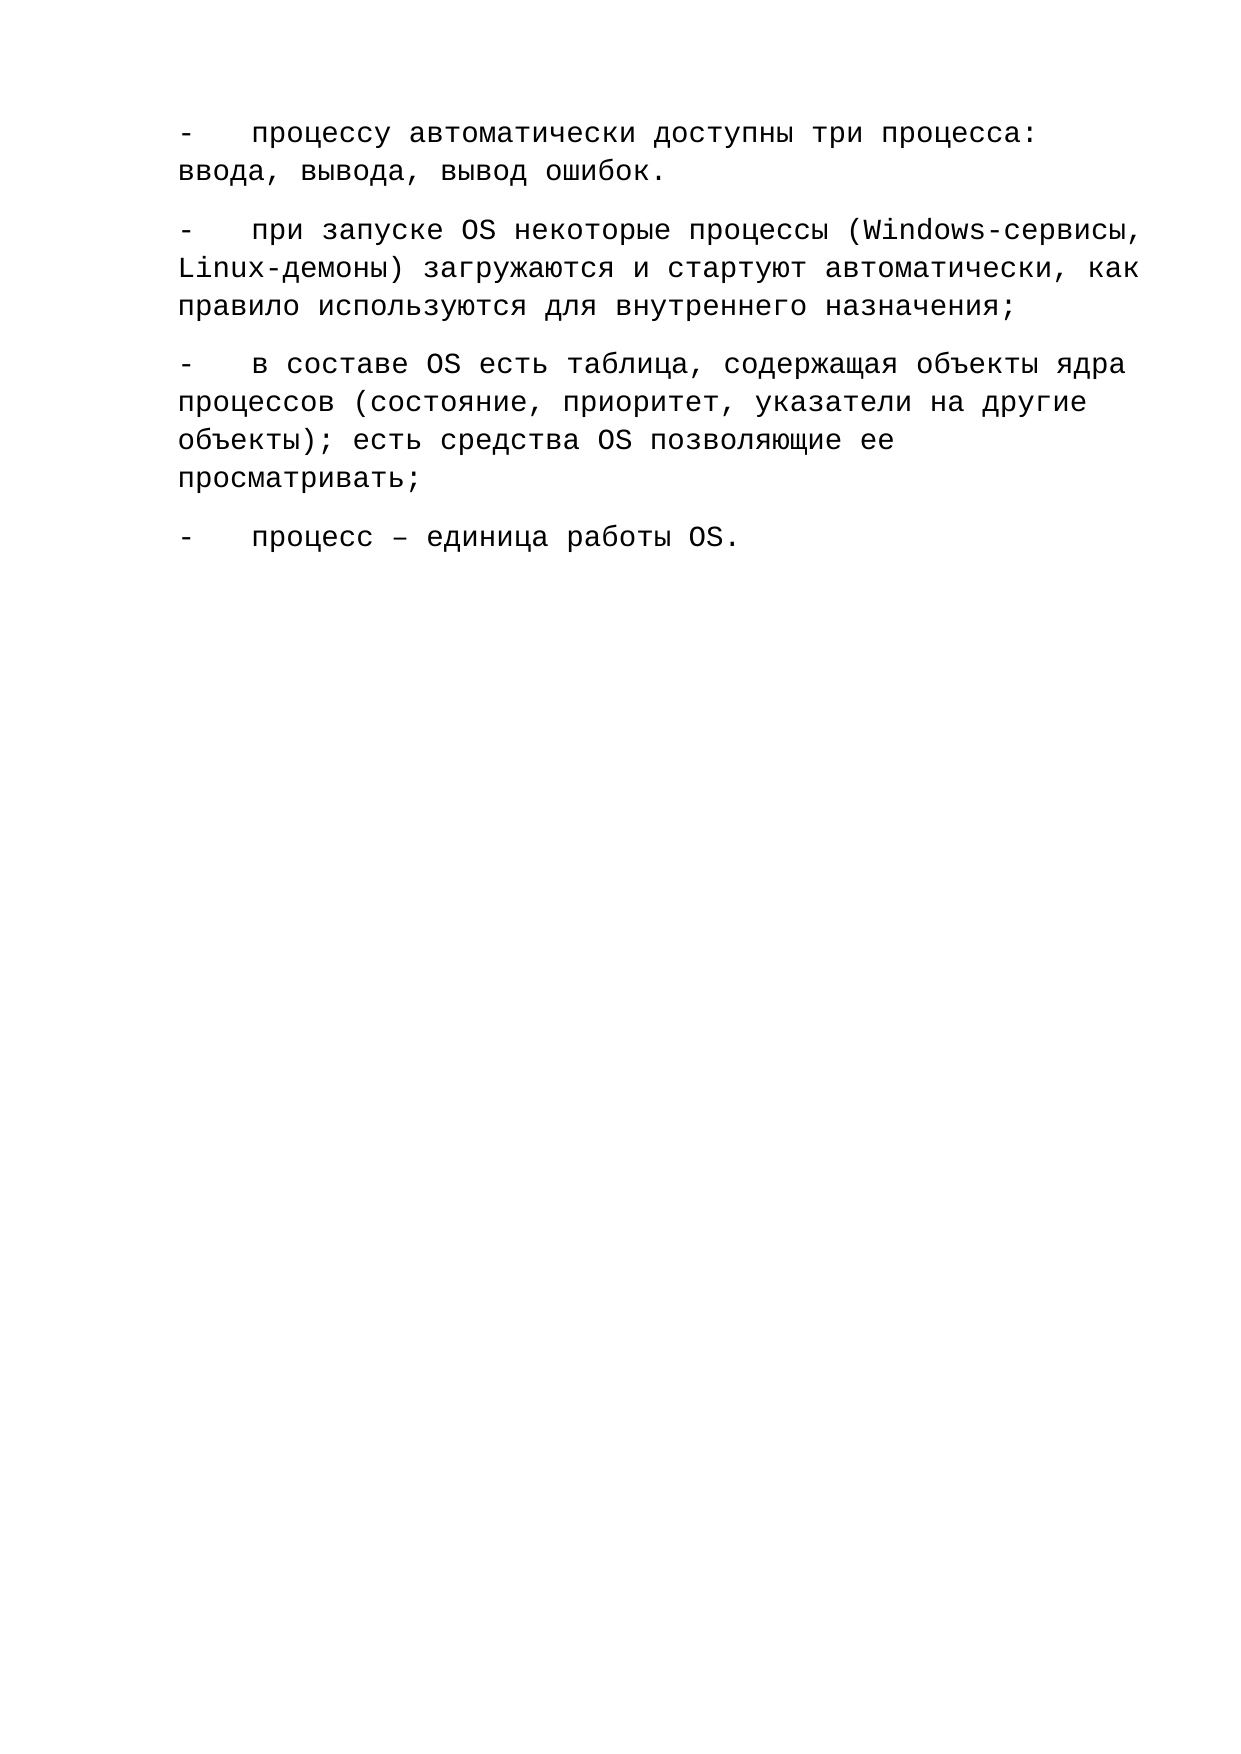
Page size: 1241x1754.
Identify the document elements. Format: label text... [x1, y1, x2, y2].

text - процесс – единица работы OS. [177, 522, 1152, 555]
text - в составе ОS есть таблица, содержащая объекты ядра процессов (состояние, приоритет, указатели на другие объекты); есть средства OS позволяющие ее просматривать; [177, 349, 1152, 496]
text - процессу автоматически доступны три процесса: ввода, вывода, вывод ошибок. [177, 118, 1152, 189]
text - при запуске OS некоторые процессы (Windows-сервисы, Linux-демоны) загружаются и стартуют автоматически, как правило используются для внутреннего назначения; [177, 215, 1152, 324]
